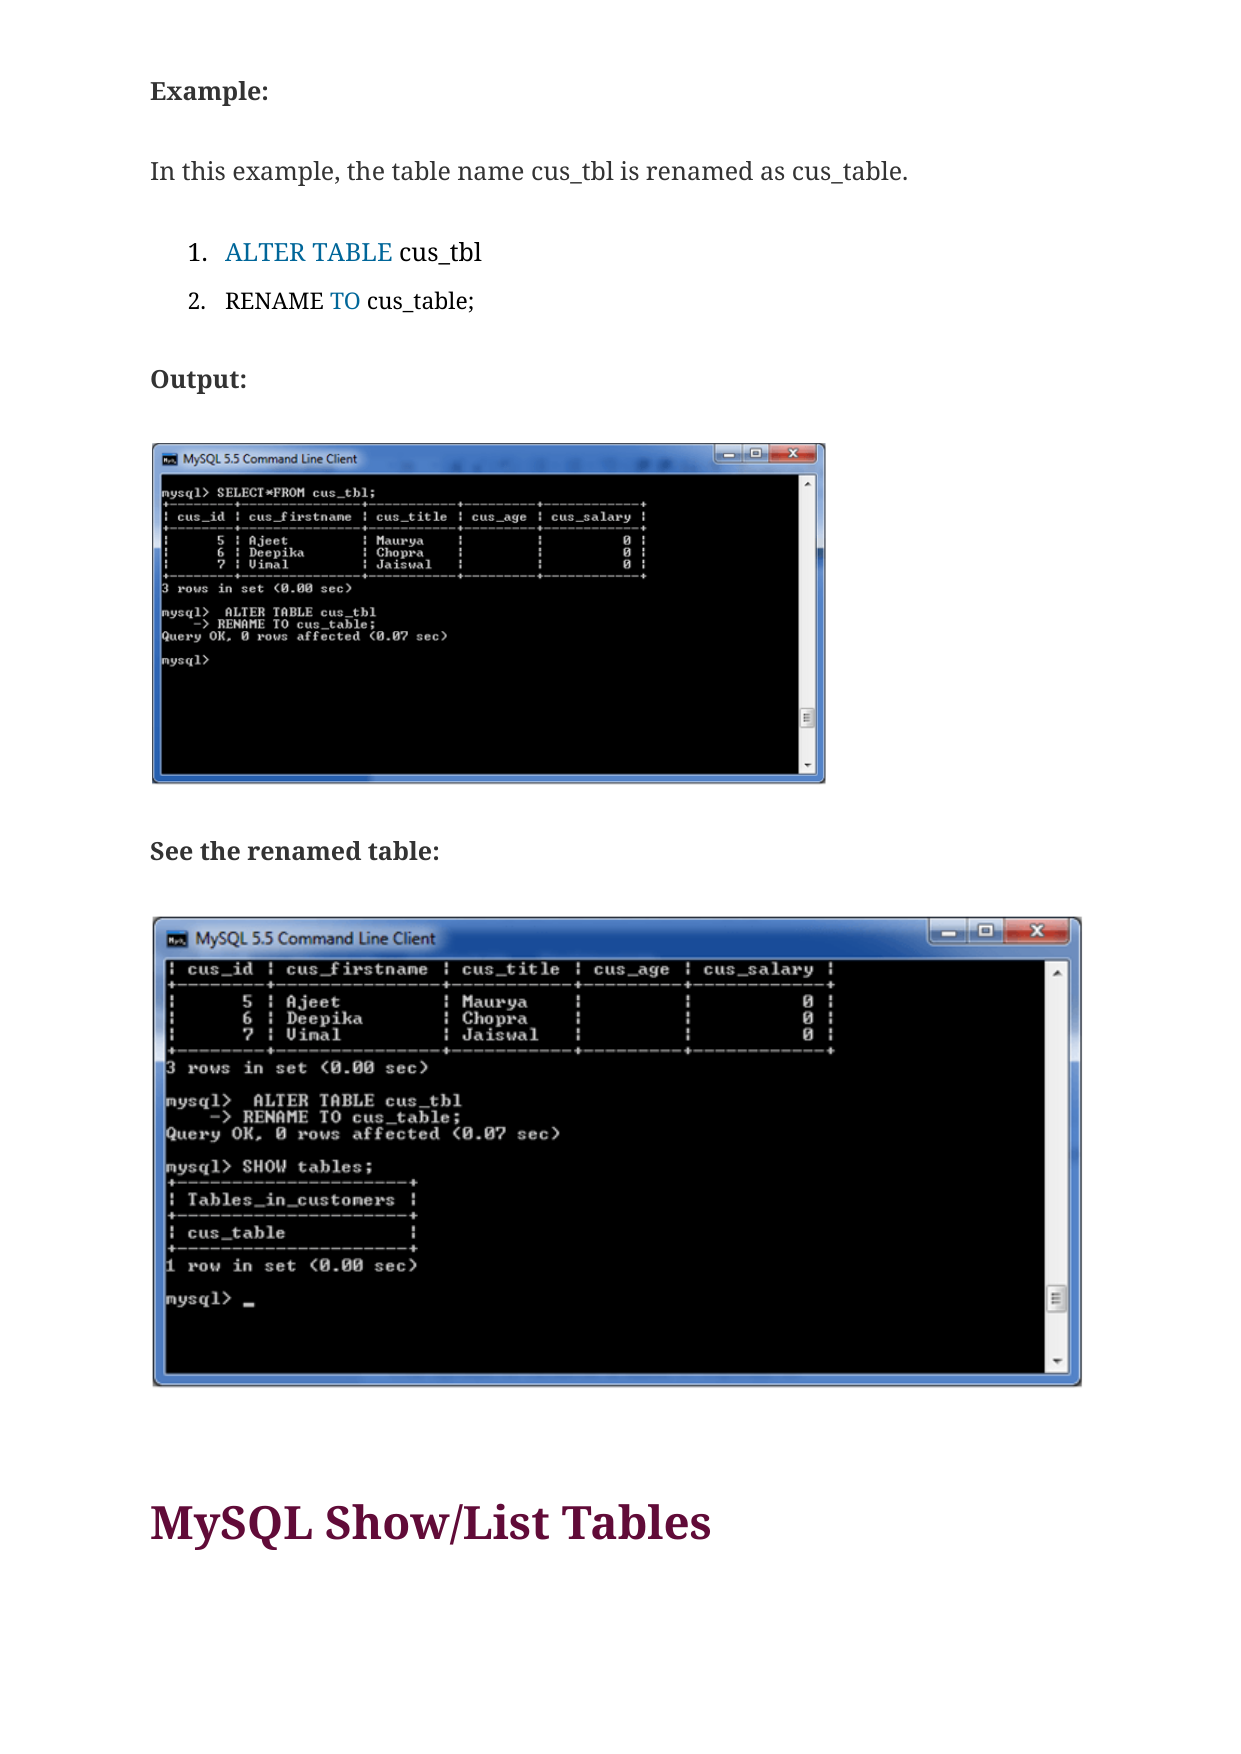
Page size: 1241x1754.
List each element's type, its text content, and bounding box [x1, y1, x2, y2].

picture [150, 441, 832, 791]
text Example: [150, 74, 1090, 108]
text See the renamed table: [150, 834, 1090, 868]
picture [150, 914, 1091, 1397]
text MySQL Show/List Tables [150, 1490, 1090, 1553]
text In this example, the table name cus_tbl is renamed as cus_table. [150, 154, 1090, 188]
list RENAME TO cus_table; [187, 285, 1090, 317]
list ALTER TABLE cus_tbl [187, 234, 1090, 268]
text Output: [150, 361, 1090, 395]
